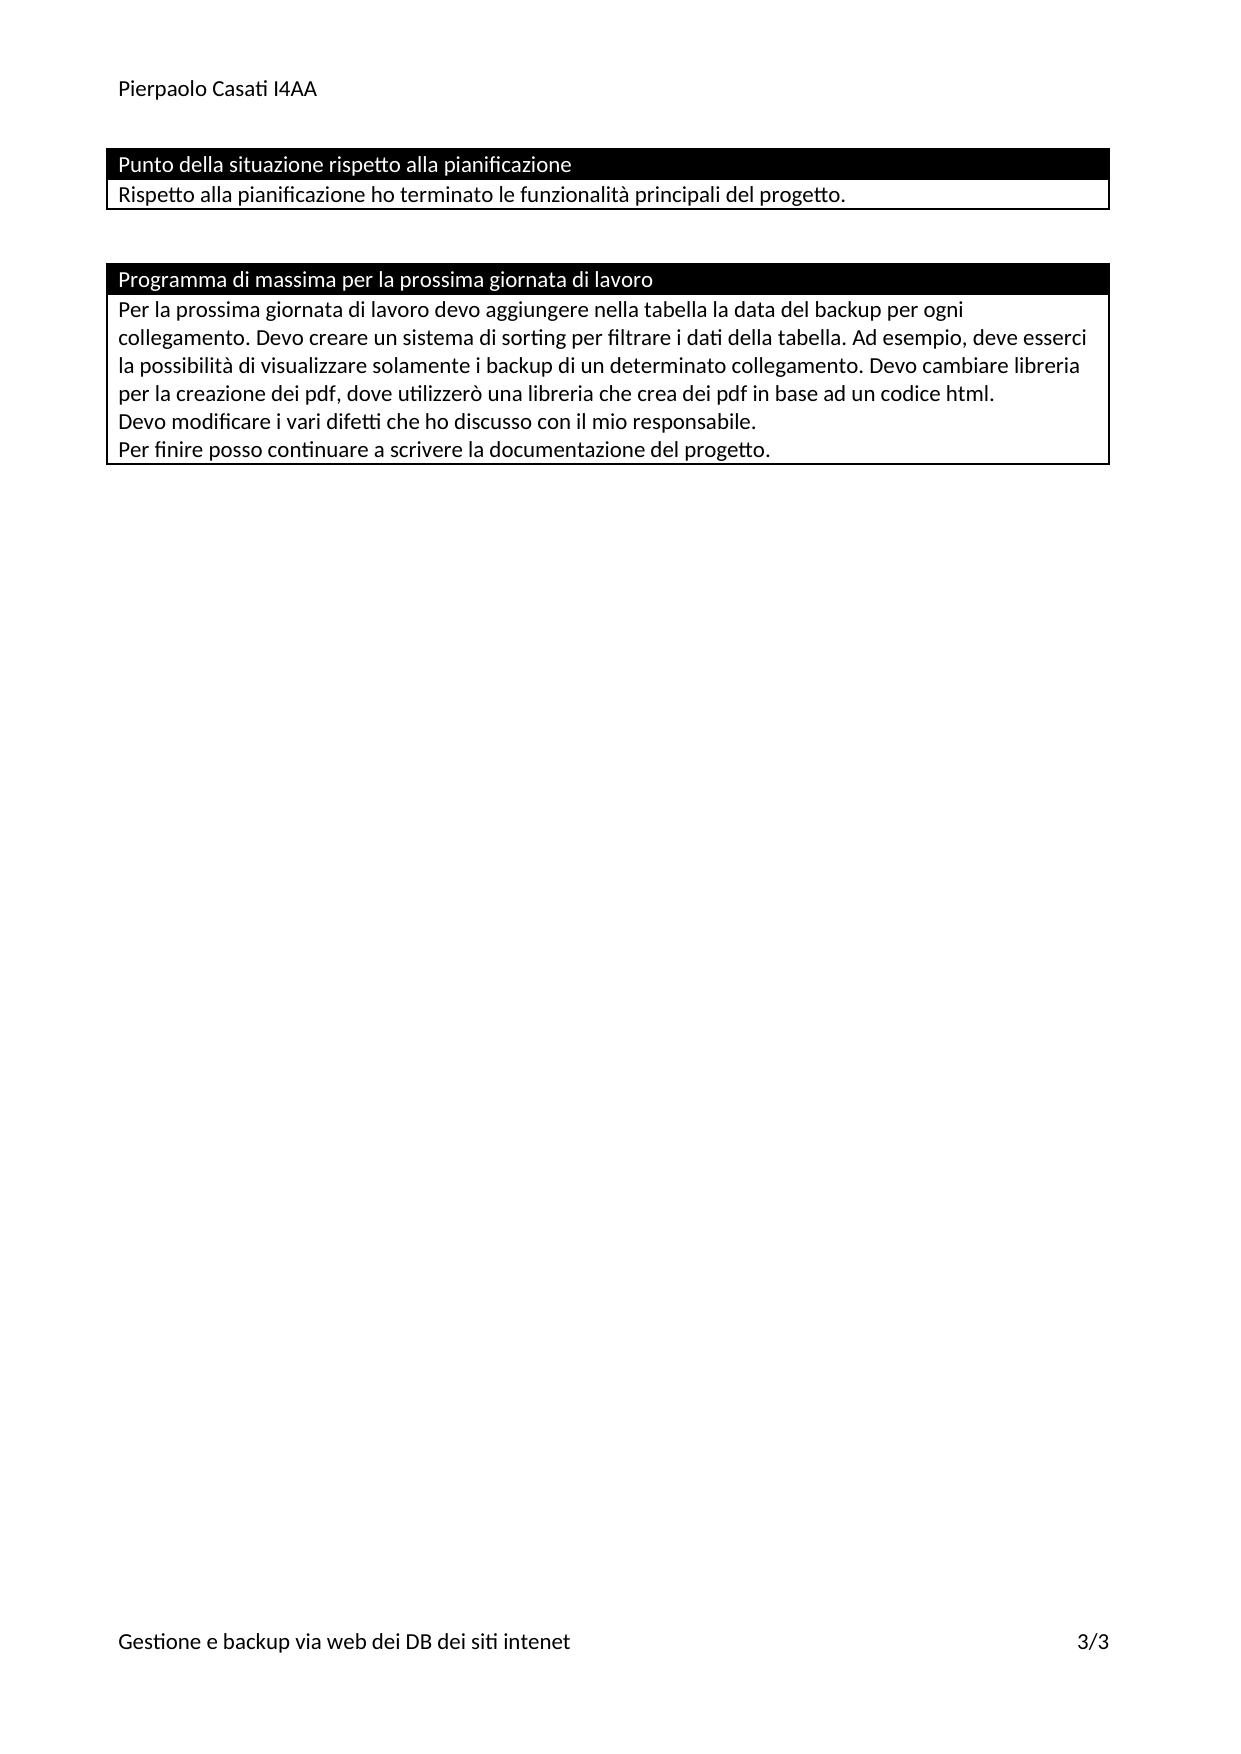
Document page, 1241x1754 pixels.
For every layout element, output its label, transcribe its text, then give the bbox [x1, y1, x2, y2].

table_header Punto della situazione rispetto alla pianificazione [108, 150, 1108, 178]
table_header Programma di massima per la prossima giornata di lavoro [108, 265, 1108, 293]
table_cell Rispetto alla pianificazione ho terminato le funzionalità principali del progetto. [108, 180, 1108, 208]
table_cell Per la prossima giornata di lavoro devo aggiungere nella tabella la data del backup per ogni collegamento. Devo creare un sistema di sorting per filtrare i dati della tabella. Ad esempio, deve esserci la possibilità di visualizzare solamente i backup di un determinato collegamento. Devo cambiare libreria per la creazione dei pdf, dove utilizzerò una libreria che crea dei pdf in base ad un codice html. Devo modificare i vari difetti che ho discusso con il mio responsabile. Per finire posso continuare a scrivere la documentazione del progetto. [108, 295, 1108, 463]
